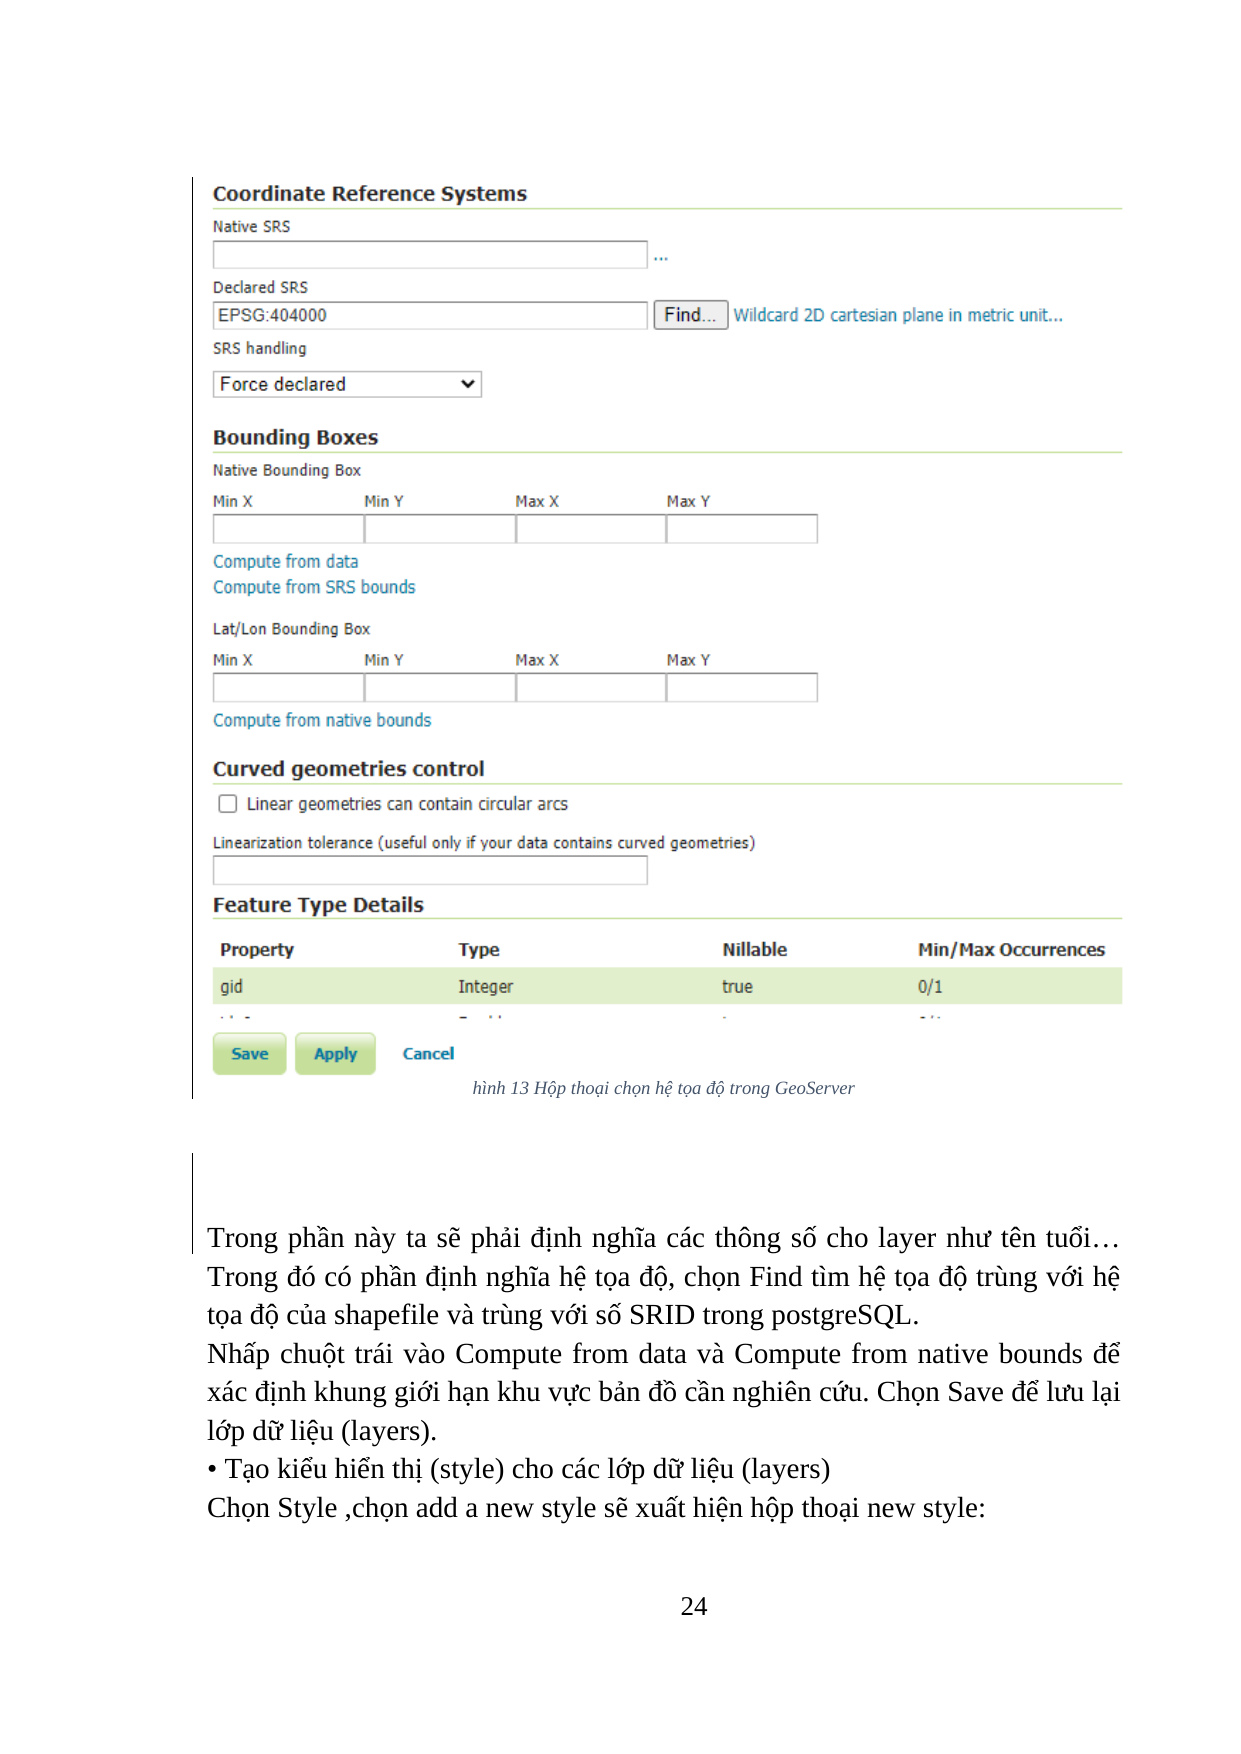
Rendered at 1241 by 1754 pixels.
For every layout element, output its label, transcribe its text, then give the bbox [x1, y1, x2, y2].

text Chọn Style ,chọn add a new style sẽ xuất hiện hộp thoại new style: [207, 1490, 1122, 1523]
text hình 13 Hộp thoại chọn hệ tọa độ trong GeoServer [207, 1078, 1122, 1099]
text Nhấp chuột trái vào Compute from data và Compute from native bounds để xác định khung giới hạn khu vực bản đồ cần nghiên cứu. Chọn Save để lưu lại lớp dữ liệu (layers). [207, 1336, 1122, 1446]
text Trong phần này ta sẽ phải định nghĩa các thông số cho layer như tên tuổi… Trong đó có phần định nghĩa hệ tọa độ, chọn Find tìm hệ tọa độ trùng với hệ tọa độ của shapefile và trùng với số SRID trong postgreSQL. [207, 1220, 1122, 1331]
text • Tạo kiểu hiển thị (style) cho các lớp dữ liệu (layers) [207, 1451, 1122, 1485]
picture [206, 177, 1123, 1078]
